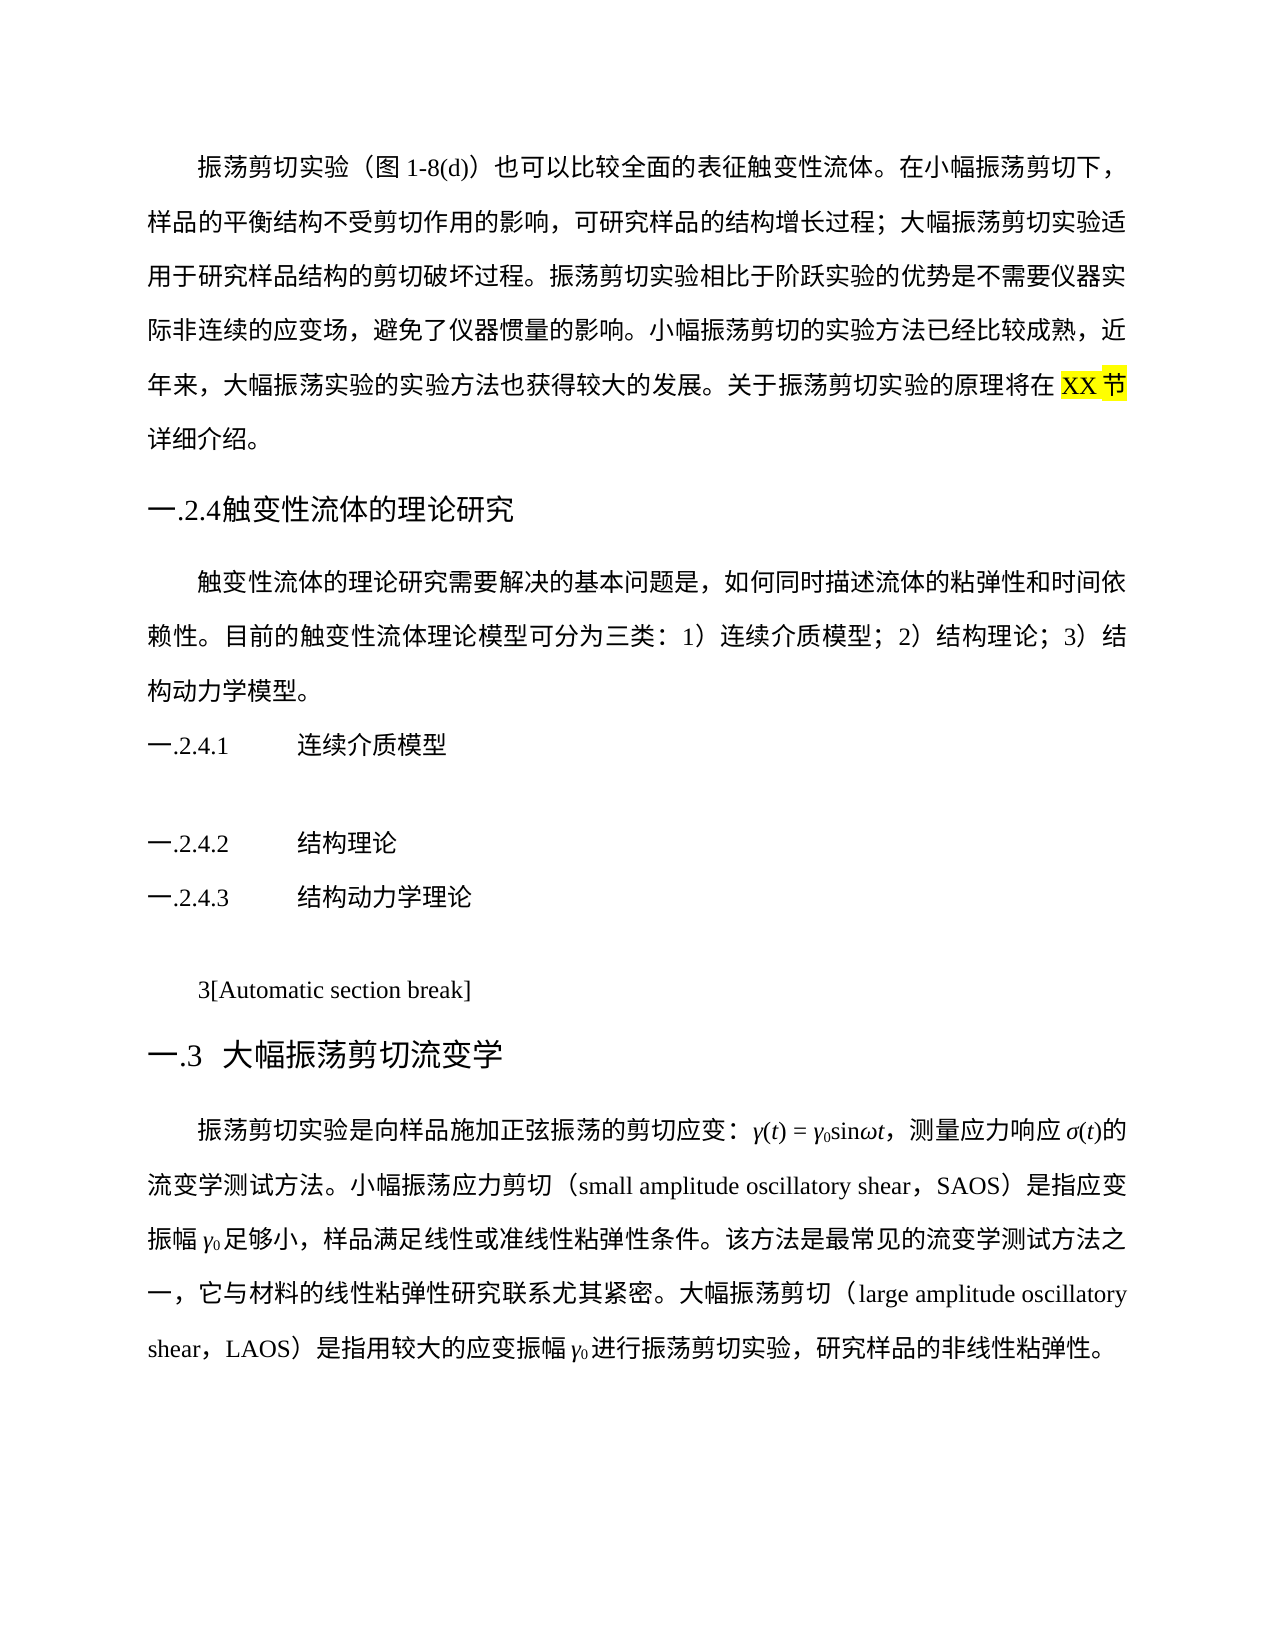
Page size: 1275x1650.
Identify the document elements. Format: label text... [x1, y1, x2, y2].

subtitle 结构理论 [148, 823, 1127, 859]
text 触变性流体的理论研究需要解决的基本问题是，如何同时描述流体的粘弹性和时间依赖性。目前的触变性流体理论模型可分为三类：1）连续介质模型；2）结构理论；3）结构动力学模型。 [148, 562, 1127, 707]
subtitle 结构动力学理论 [148, 877, 1127, 914]
subtitle 连续介质模型 [148, 726, 1127, 762]
text 振荡剪切实验是向样品施加正弦振荡的剪切应变：γ(t) = γ0sinωt，测量应力响应σ(t)的流变学测试方法。小幅振荡应力剪切（small amplitude oscillatory shear，SAOS）是指应变振幅γ0足够小，样品满足线性或准线性粘弹性条件。该方法是最常见的流变学测试方法之一，它与材料的线性粘弹性研究联系尤其紧密。大幅振荡剪切（large amplitude oscillatory shear，LAOS）是指用较大的应变振幅γ0进行振荡剪切实验，研究样品的非线性粘弹性。 [148, 1111, 1127, 1364]
subtitle 大幅振荡剪切流变学 [148, 1031, 1127, 1076]
subtitle 触变性流体的理论研究 [148, 486, 1127, 529]
text 振荡剪切实验（图 1-8(d)）也可以比较全面的表征触变性流体。在小幅振荡剪切下，样品的平衡结构不受剪切作用的影响，可研究样品的结构增长过程；大幅振荡剪切实验适用于研究样品结构的剪切破坏过程。振荡剪切实验相比于阶跃实验的优势是不需要仪器实际非连续的应变场，避免了仪器惯量的影响。小幅振荡剪切的实验方法已经比较成熟，近年来，大幅振荡实验的实验方法也获得较大的发展。关于振荡剪切实验的原理将在XX节详细介绍。 [148, 148, 1127, 456]
